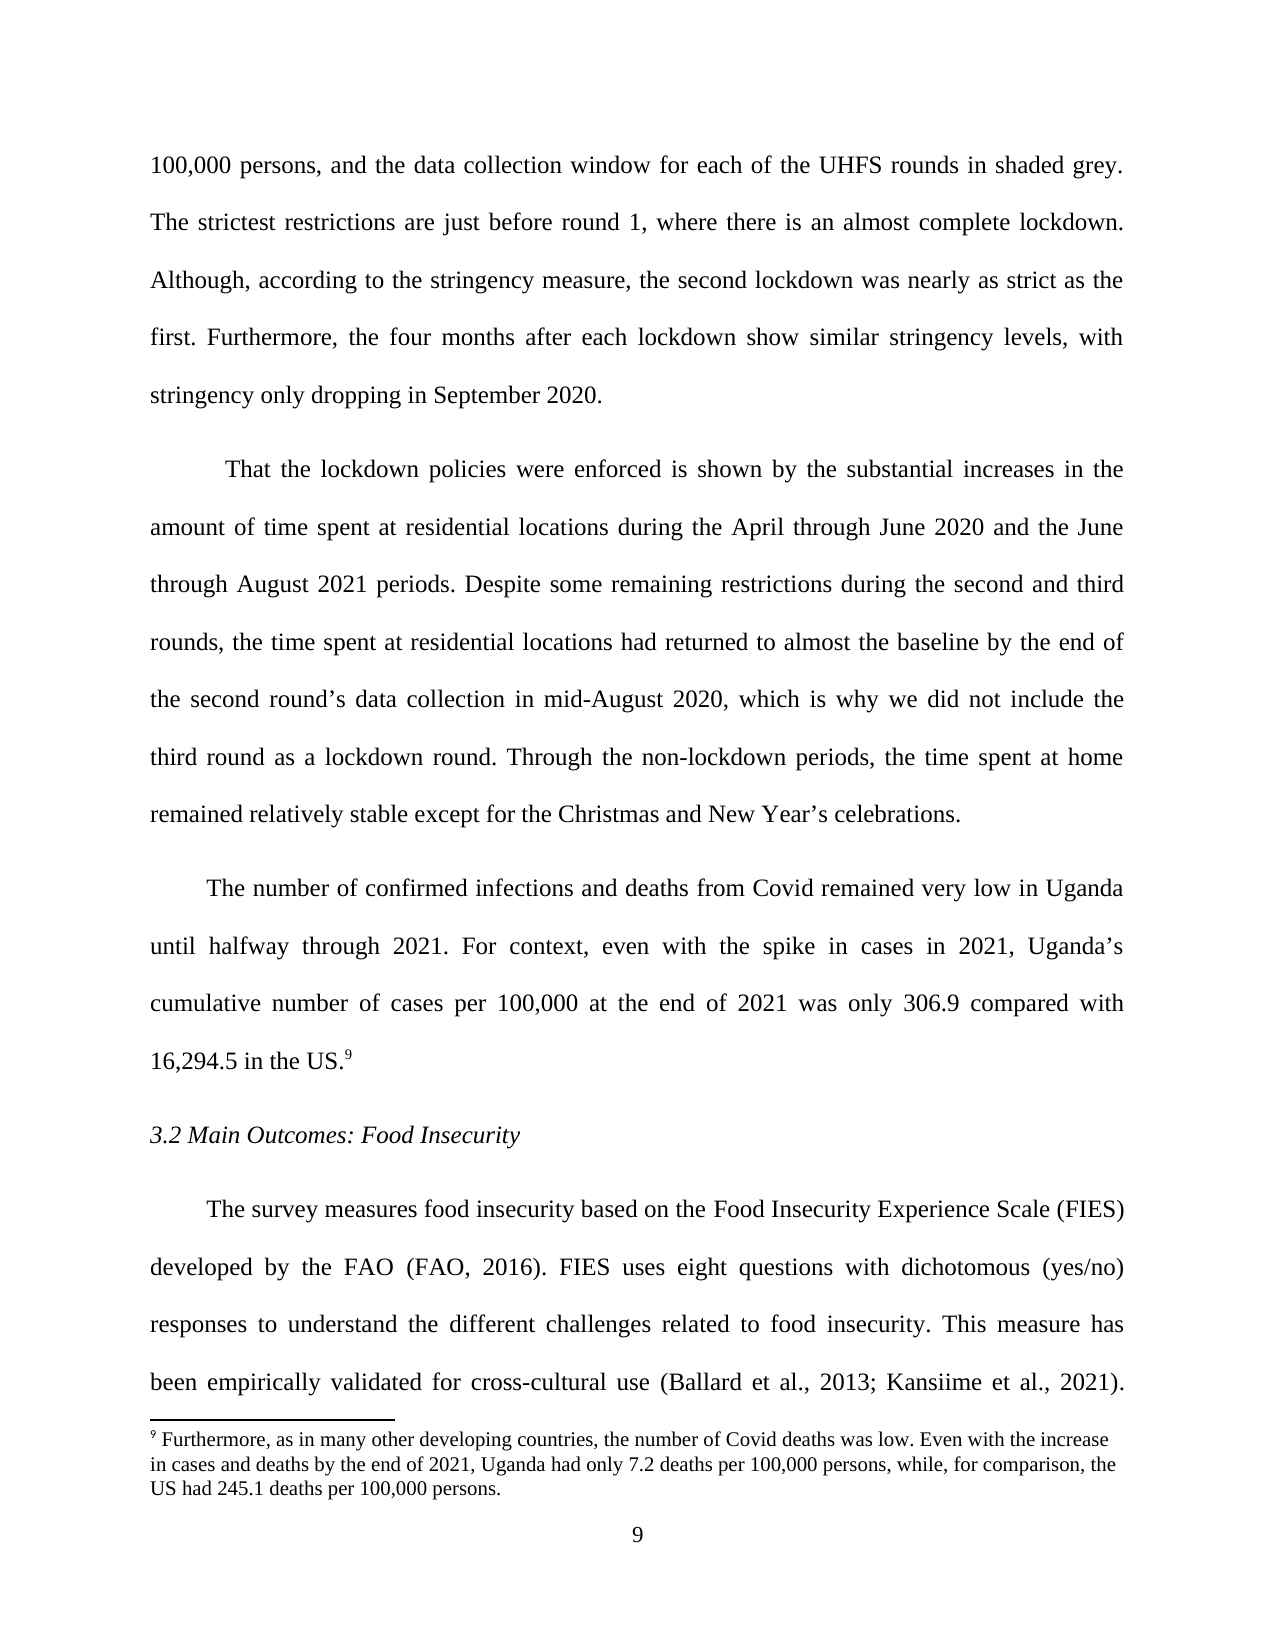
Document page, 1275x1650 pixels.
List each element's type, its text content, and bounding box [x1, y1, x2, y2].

text 3.2 Main Outcomes: Food Insecurity [150, 1120, 1125, 1149]
text That the lockdown policies were enforced is shown by the substantial increases in the amount of time spent at residential locations during the April through June 2020 and the June through August 2021 periods. Despite some remaining restrictions during the second and third rounds, the time spent at residential locations had returned to almost the baseline by the end of the second round’s data collection in mid-August 2020, which is why we did not include the third round as a lockdown round. Through the non-lockdown periods, the time spent at home remained relatively stable except for the Christmas and New Year’s celebrations. [150, 454, 1125, 828]
text The number of confirmed infections and deaths from Covid remained very low in Uganda until halfway through 2021. For context, even with the spike in cases in 2021, Uganda’s cumulative number of cases per 100,000 at the end of 2021 was only 306.9 compared with 16,294.5 in the US. [150, 873, 1125, 1074]
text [150, 150, 1125, 409]
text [150, 1194, 1125, 1395]
